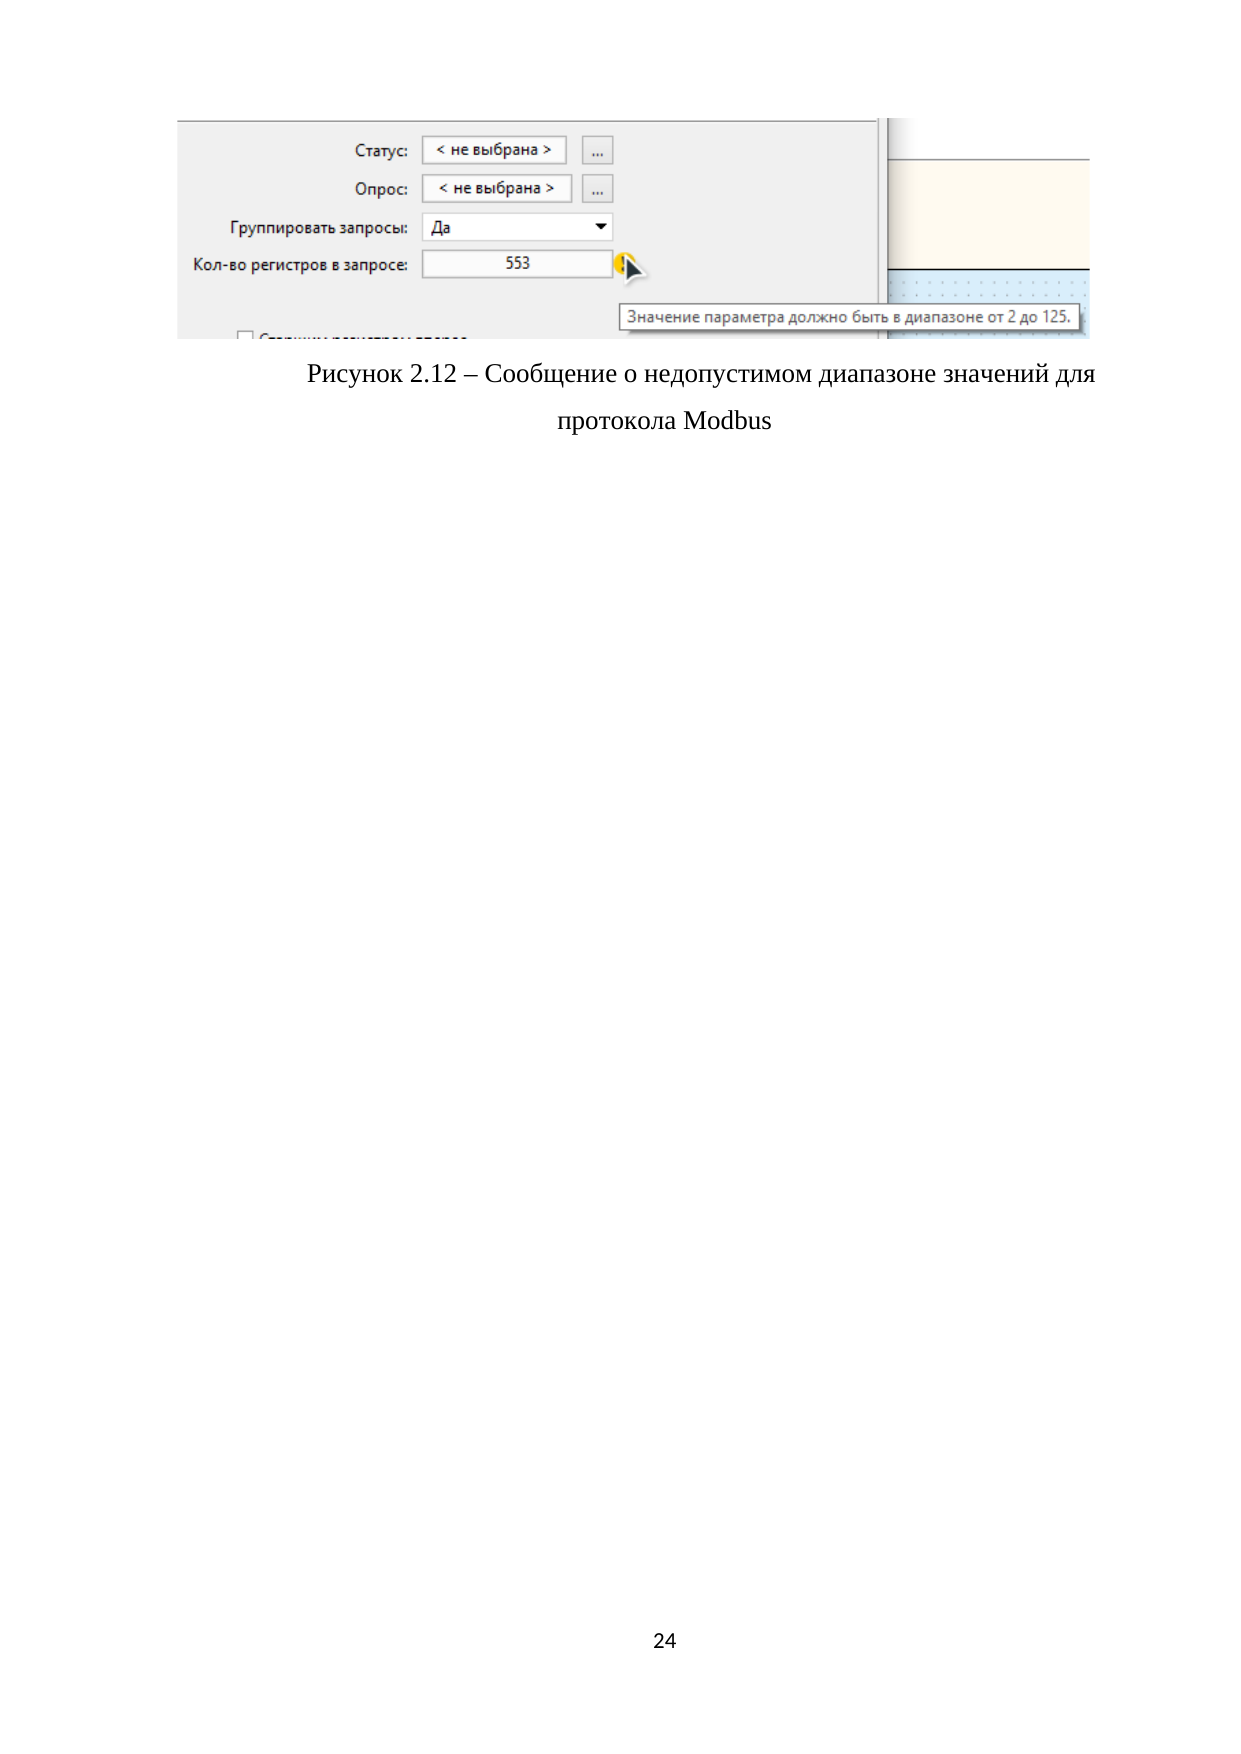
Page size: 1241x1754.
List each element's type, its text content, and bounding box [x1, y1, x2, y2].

text Рисунок 2.12 – Сообщение о недопустимом диапазоне значений для протокола Modbus [177, 357, 1152, 435]
picture [177, 118, 1090, 339]
